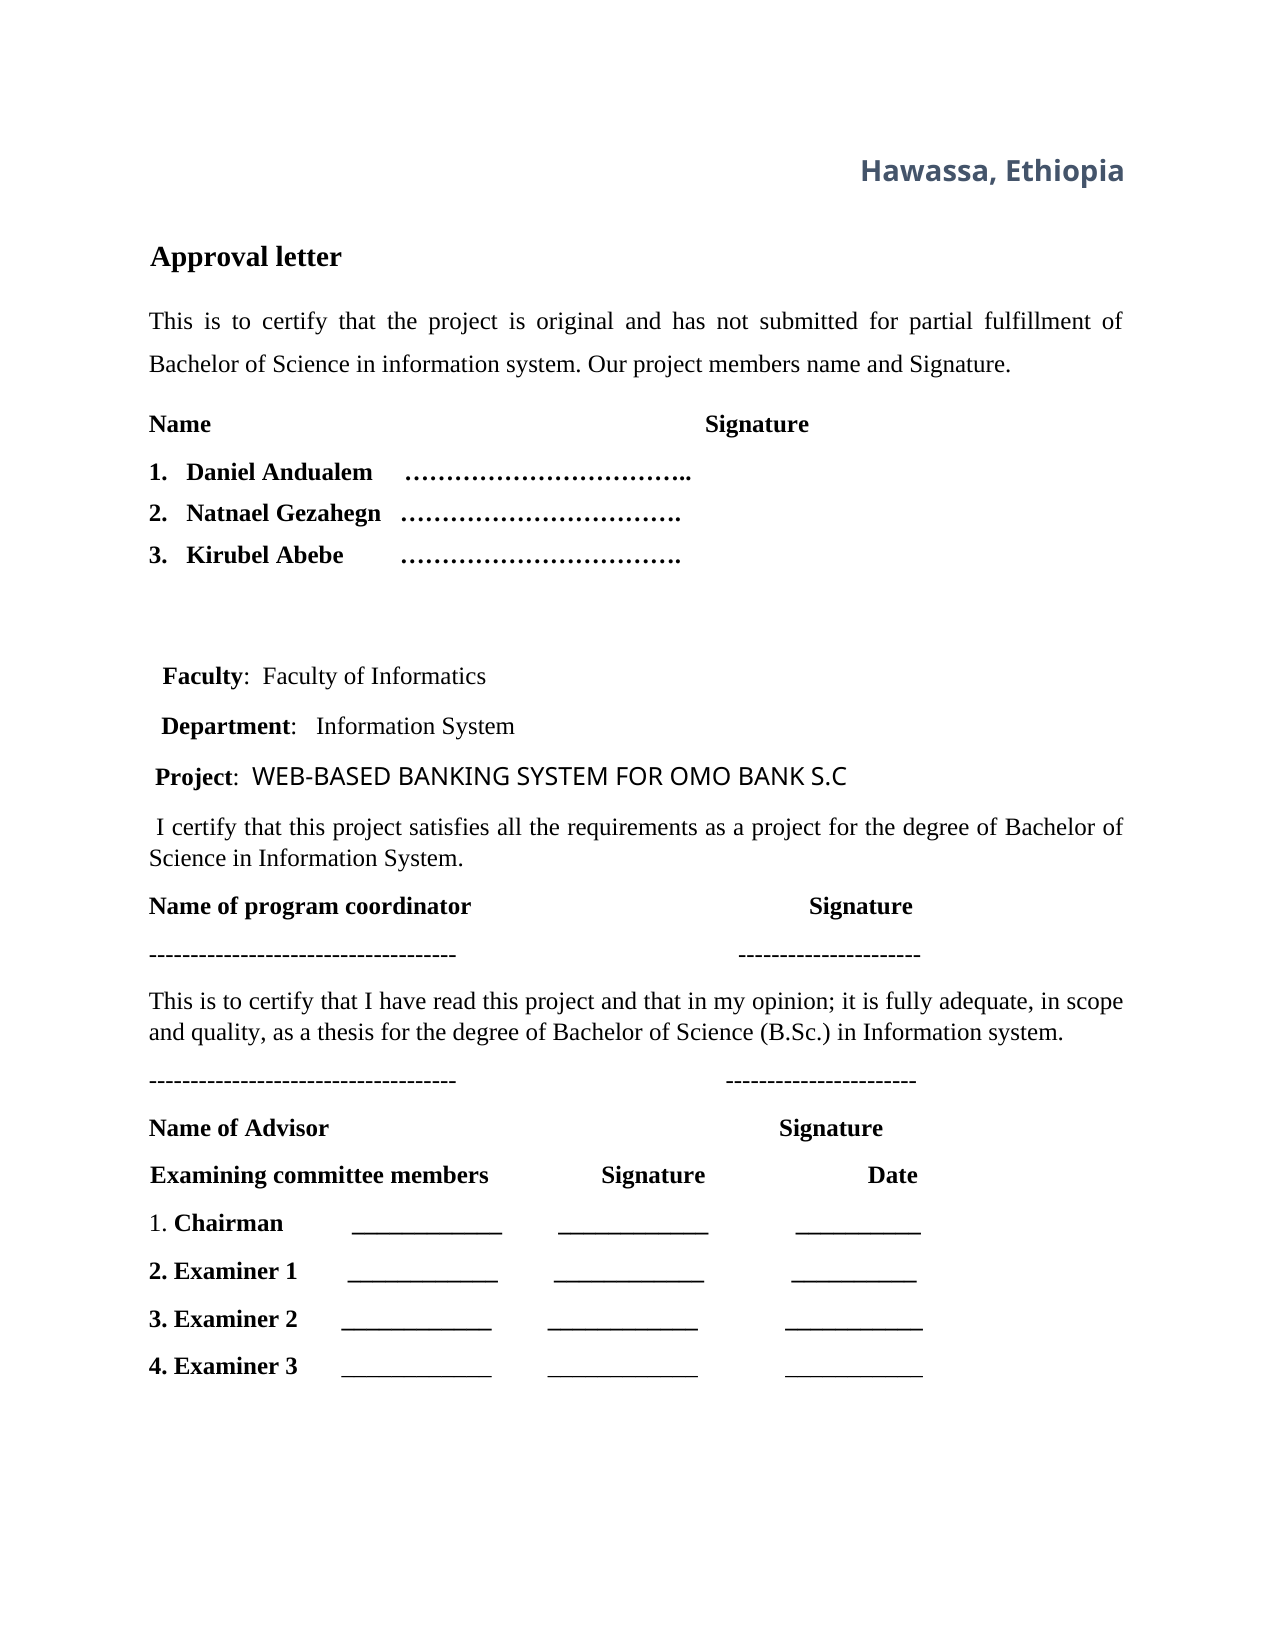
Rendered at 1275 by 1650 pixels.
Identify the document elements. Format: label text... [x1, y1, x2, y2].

text 3. Examiner 2 ____________ ____________ ___________ [148, 1304, 1125, 1332]
text Department: Information System [148, 711, 1125, 740]
text Name of Advisor Signature [148, 1113, 1125, 1142]
text 4. Examiner 3 ____________ ____________ ___________ [148, 1351, 1125, 1380]
list Natnael Gezahegn ……………………………. [148, 498, 1124, 527]
text Name of program coordinator Signature [148, 891, 1125, 920]
text ------------------------------------- ----------------------- [148, 1065, 1125, 1094]
text Approval letter [150, 239, 1125, 272]
text Name Signature [148, 409, 1125, 438]
text This is to certify that the project is original and has not submitted for partial fulfillment of Bachelor of Science in information system. Our project members name and Signature. [148, 306, 1125, 378]
text This is to certify that I have read this project and that in my opinion; it is fully adequate, in scope and quality, as a thesis for the degree of Bachelor of Science (B.Sc.) in Information system. [148, 986, 1125, 1046]
text 2. Examiner 1 ____________ ____________ __________ [148, 1256, 1125, 1285]
text I certify that this project satisfies all the requirements as a project for the degree of Bachelor of Science in Information System. [148, 812, 1125, 872]
list Kirubel Abebe ……………………………. [148, 540, 1124, 569]
text Project: WEB-BASED BANKING SYSTEM FOR OMO BANK S.C [148, 759, 1125, 793]
text 1. Chairman ____________ ____________ __________ [148, 1208, 1125, 1237]
text Faculty: Faculty of Informatics [150, 661, 1124, 689]
text Examining committee members Signature Date [150, 1161, 1125, 1189]
list Daniel Andualem …………………………….. [148, 457, 1124, 485]
text ------------------------------------- ---------------------- [148, 939, 1125, 967]
text Hawassa, Ethiopia [151, 150, 1125, 190]
